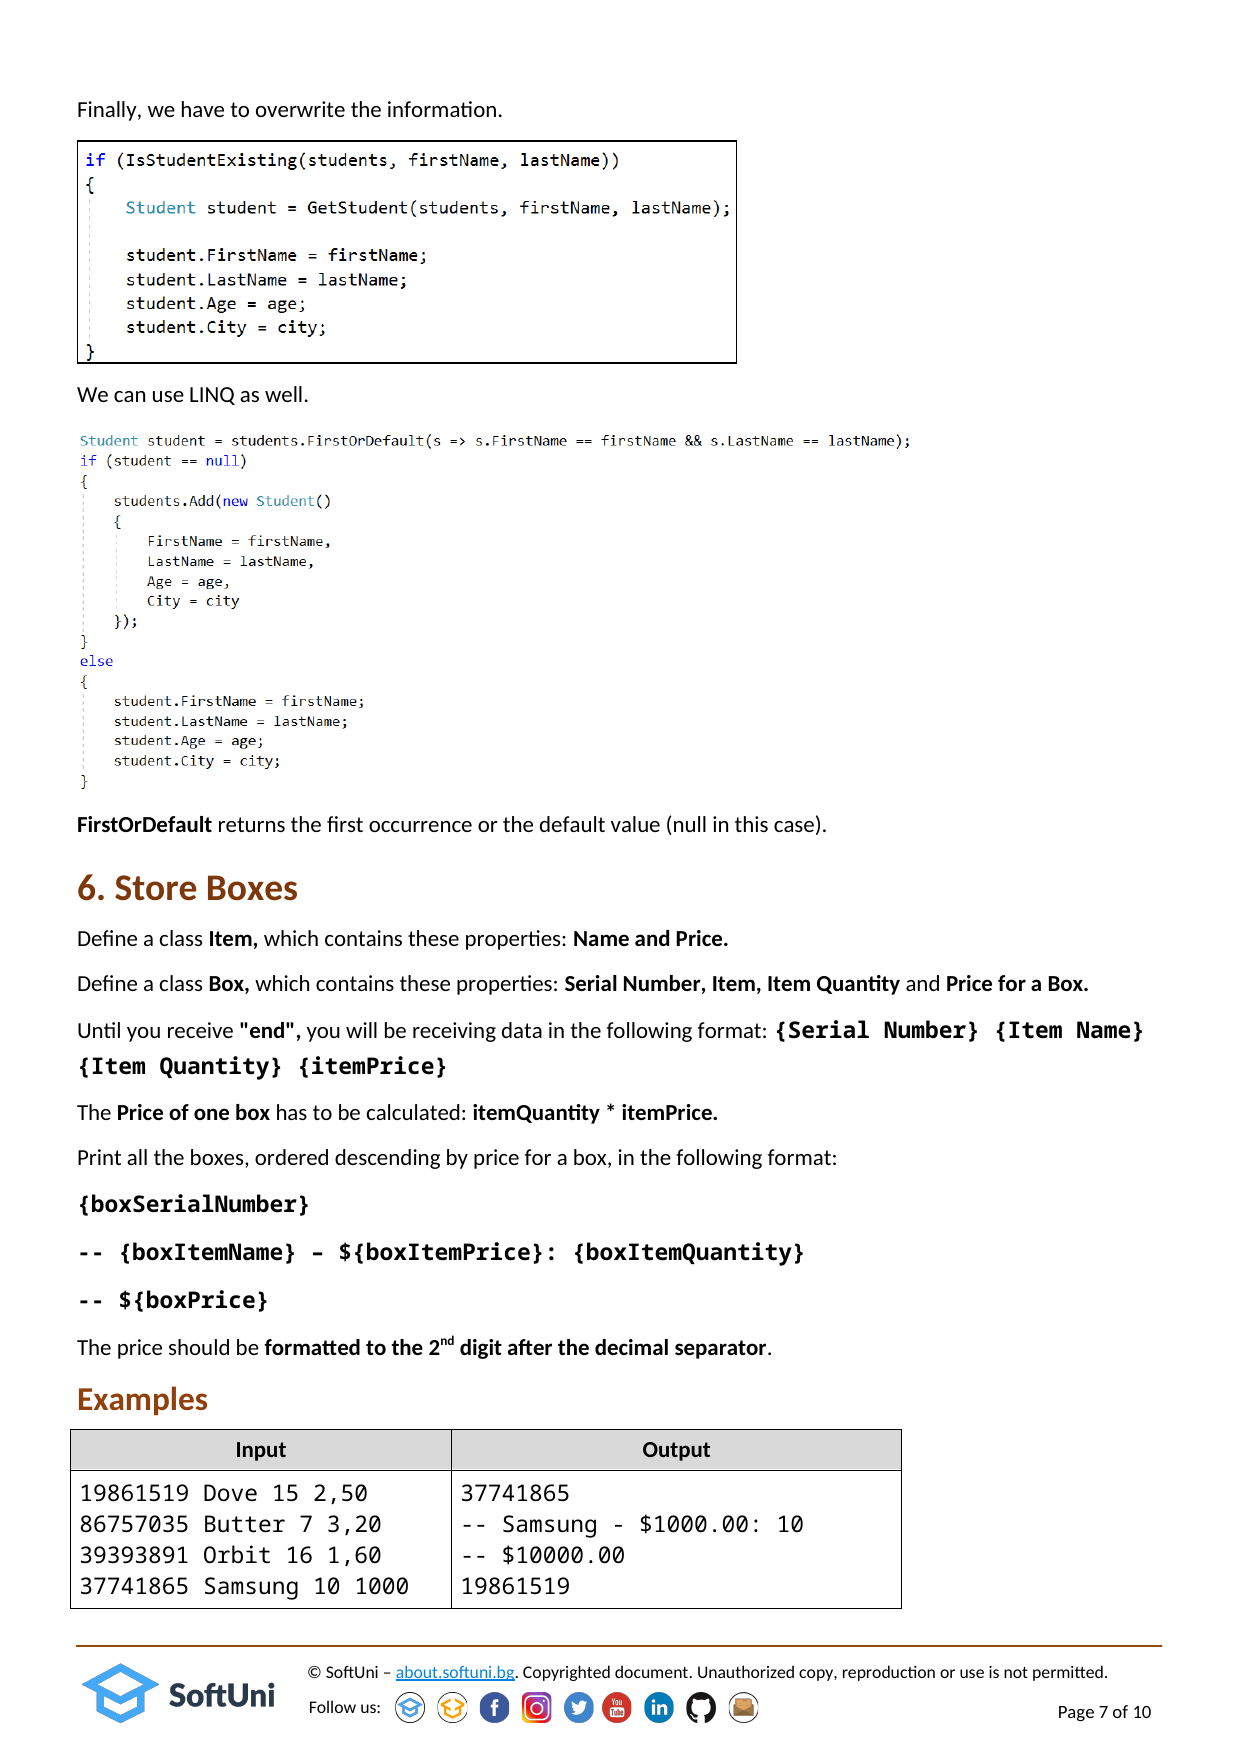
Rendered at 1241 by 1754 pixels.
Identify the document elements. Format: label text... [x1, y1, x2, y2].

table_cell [71, 1471, 451, 1607]
table_header Input [71, 1430, 451, 1469]
picture [437, 1692, 468, 1723]
picture [658, 1705, 667, 1714]
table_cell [452, 1471, 901, 1607]
picture [479, 1692, 510, 1723]
picture [644, 1692, 653, 1701]
text Print all the boxes, ordered descending by price for a box, in the following format: [77, 1143, 1163, 1171]
text Define a class Item, which contains these properties: Name and Price. [77, 924, 1163, 952]
text -- ${boxPrice} [77, 1284, 1163, 1316]
text -- {boxItemName} – ${boxItemPrice}: {boxItemQuantity} [77, 1236, 1163, 1267]
picture [78, 142, 736, 362]
text Define a class Box, which contains these properties: Serial Number, Item, Item Quantity and Price for a Box. [77, 969, 1163, 997]
table_header Output [452, 1430, 901, 1469]
picture [75, 1658, 281, 1729]
subtitle Examples [77, 1378, 1163, 1418]
text The price should be formatted to the 2nd digit after the decimal separator. [77, 1333, 1163, 1361]
picture [602, 1692, 632, 1723]
picture [665, 1714, 674, 1723]
picture [564, 1692, 594, 1723]
text {boxSerialNumber} [77, 1188, 1163, 1219]
picture [665, 1692, 674, 1701]
subtitle Store Boxes [77, 863, 1163, 909]
picture [644, 1714, 653, 1723]
picture [395, 1692, 425, 1723]
text Until you receive "end", you will be receiving data in the following format: {Serial Number} {Item Name} {Item Quantity} {itemPrice} [77, 1014, 1163, 1081]
text FirstOrDefault returns the first occurrence or the default value (null in this case). [77, 810, 1163, 838]
picture [686, 1692, 716, 1723]
picture [76, 425, 911, 794]
picture [522, 1692, 552, 1723]
text The Price of one box has to be calculated: itemQuantity * itemPrice. [77, 1098, 1163, 1126]
text We can use LINQ as well. [77, 381, 1163, 409]
picture [728, 1692, 759, 1723]
text Finally, we have to overwrite the information. [77, 95, 1163, 123]
